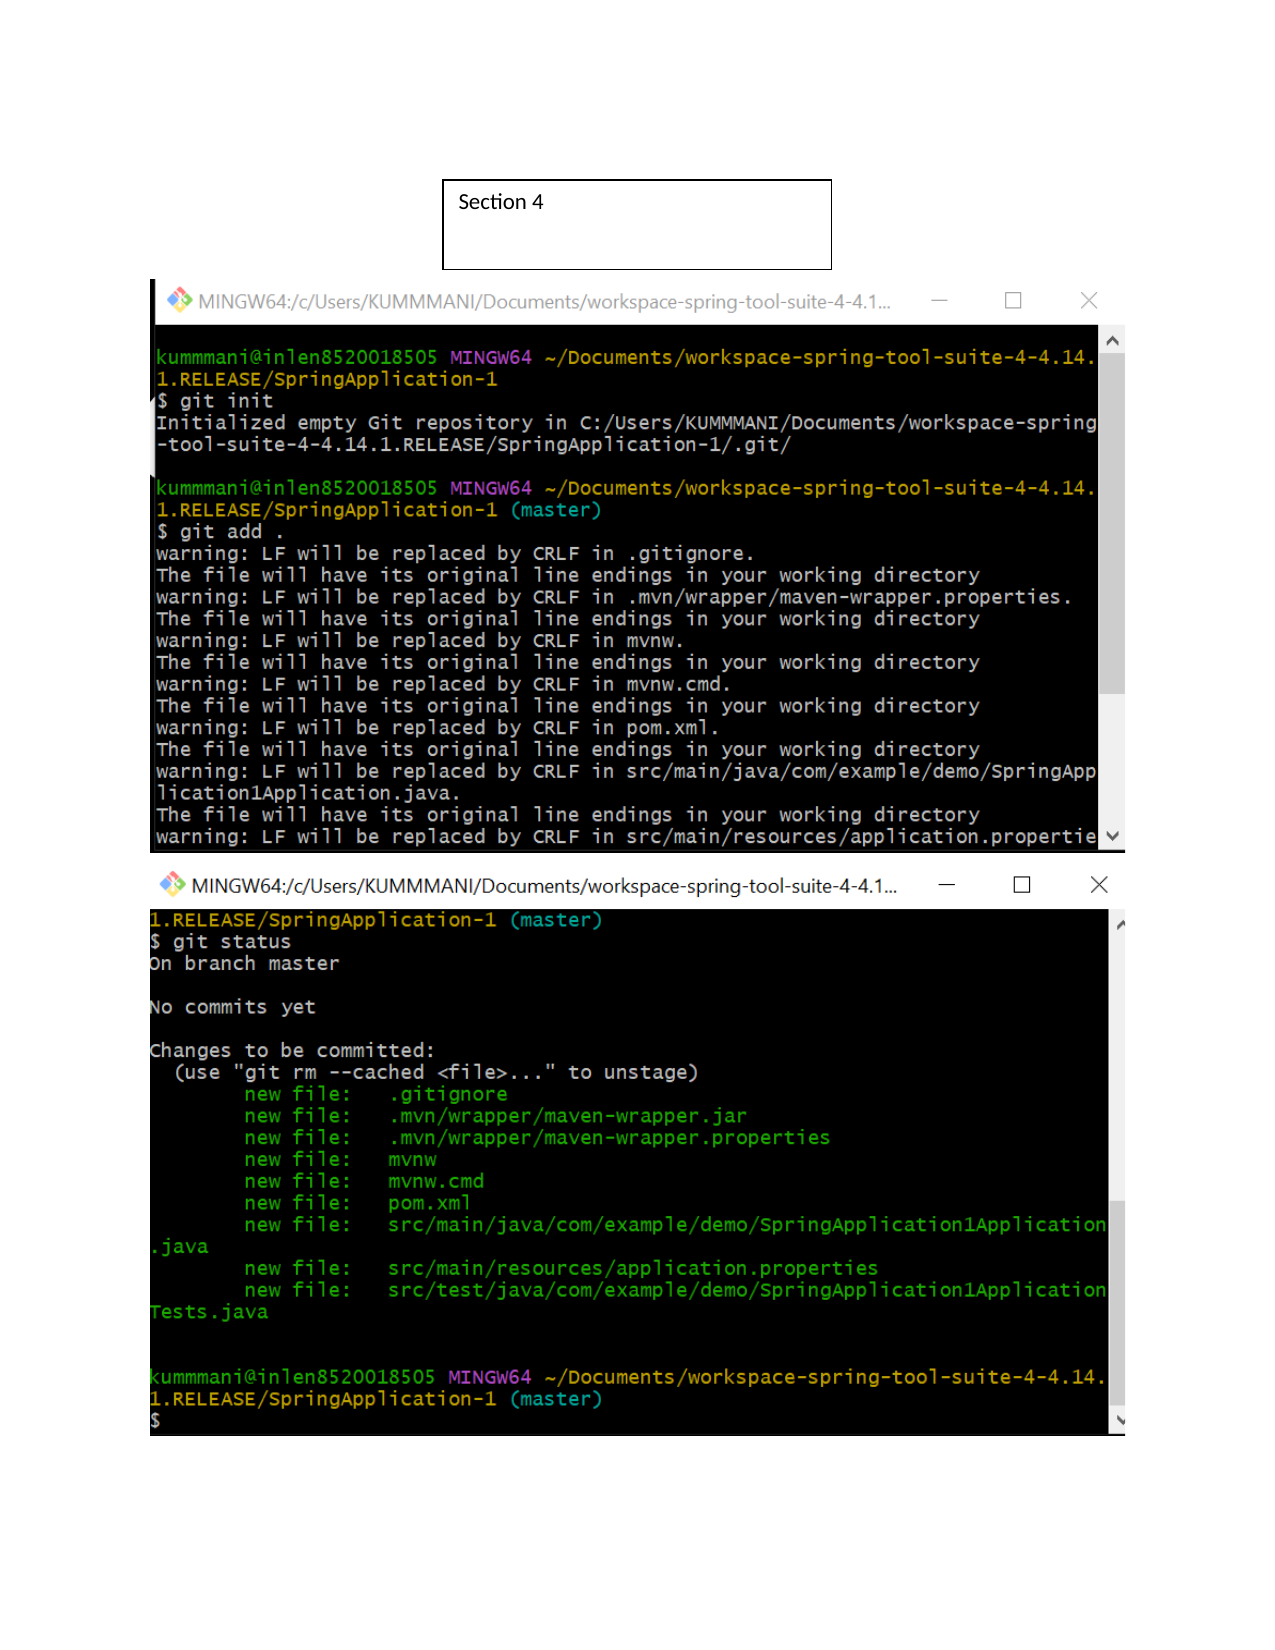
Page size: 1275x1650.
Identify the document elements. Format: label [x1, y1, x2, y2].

picture [150, 871, 1125, 1436]
picture [150, 279, 1125, 853]
